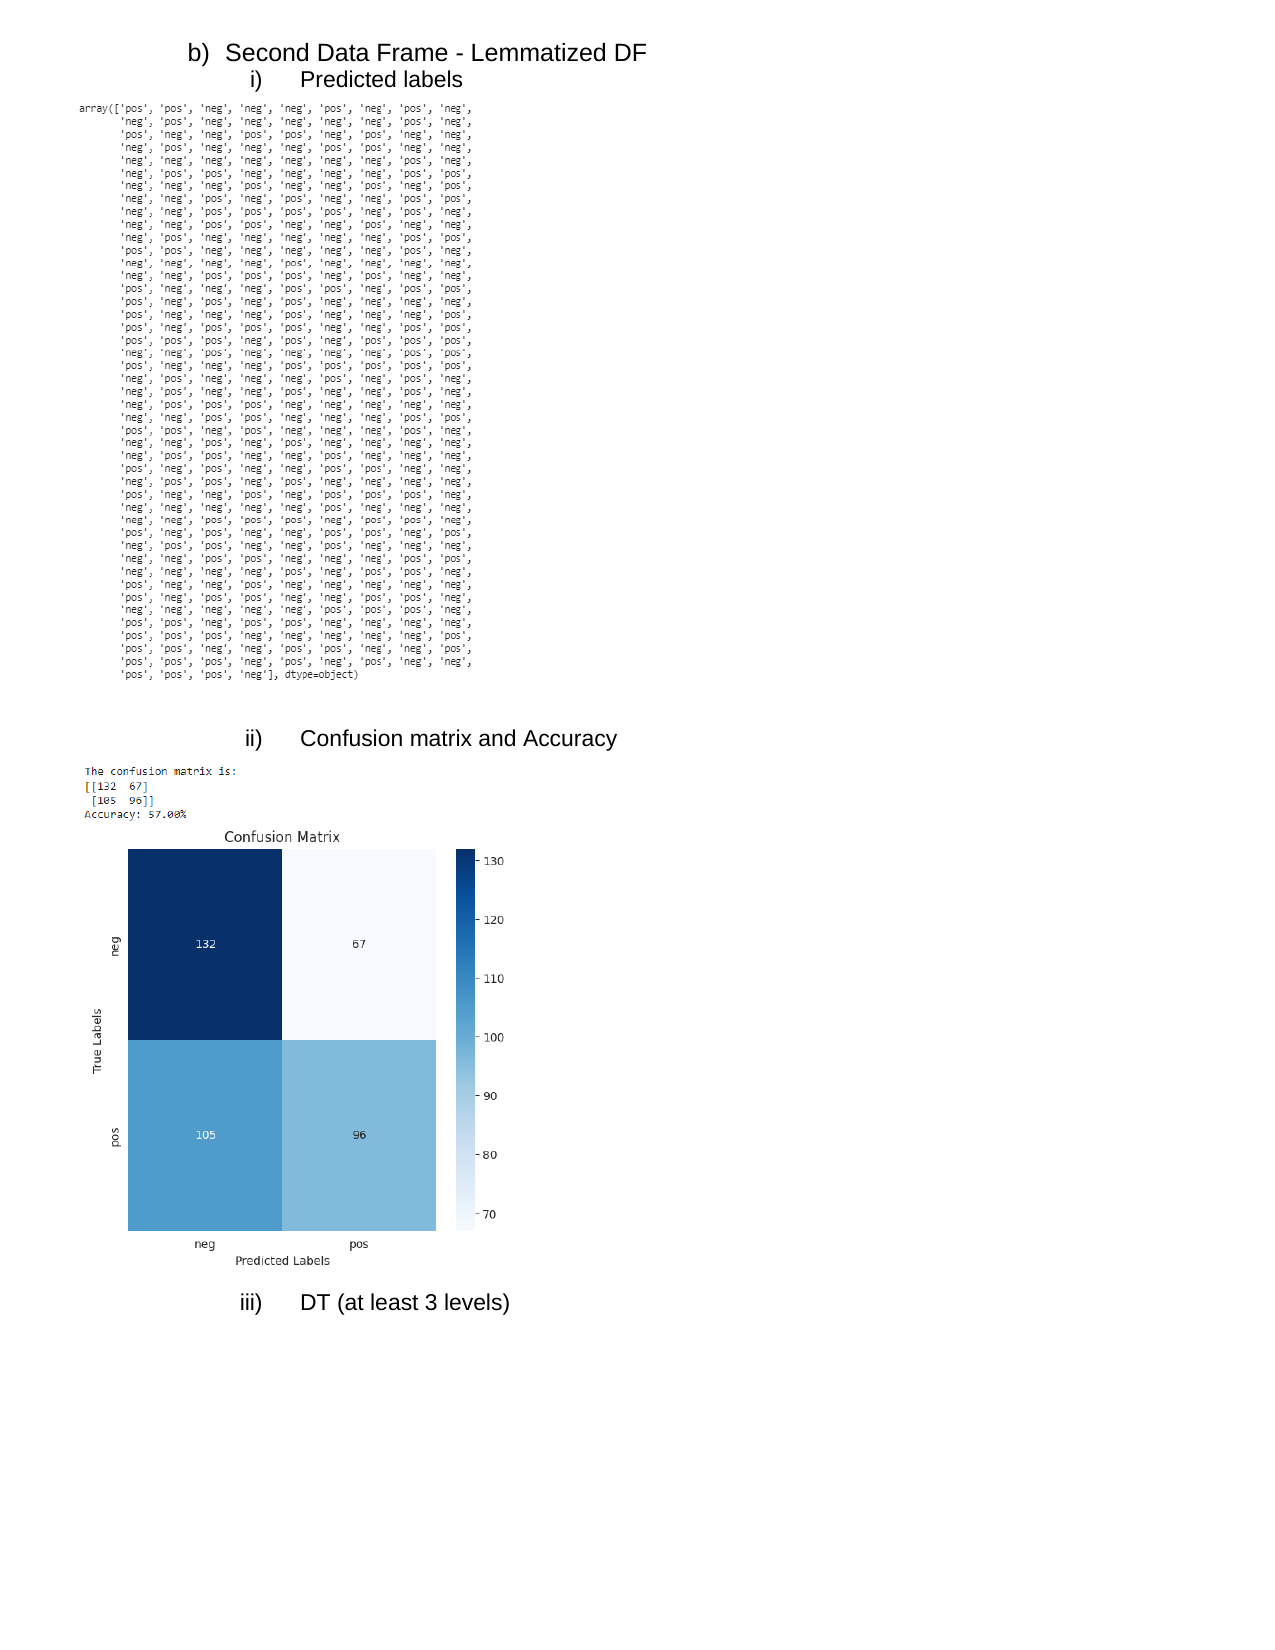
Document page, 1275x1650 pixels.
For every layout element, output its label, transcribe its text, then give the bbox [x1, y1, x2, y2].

list Predicted labels [262, 66, 1237, 93]
picture [75, 96, 533, 691]
list DT (at least 3 levels) [262, 1289, 1237, 1315]
list Confusion matrix and Accuracy [262, 724, 1237, 751]
picture [75, 754, 549, 1285]
subtitle Second Data Frame - Lemmatized DF [187, 37, 1237, 66]
